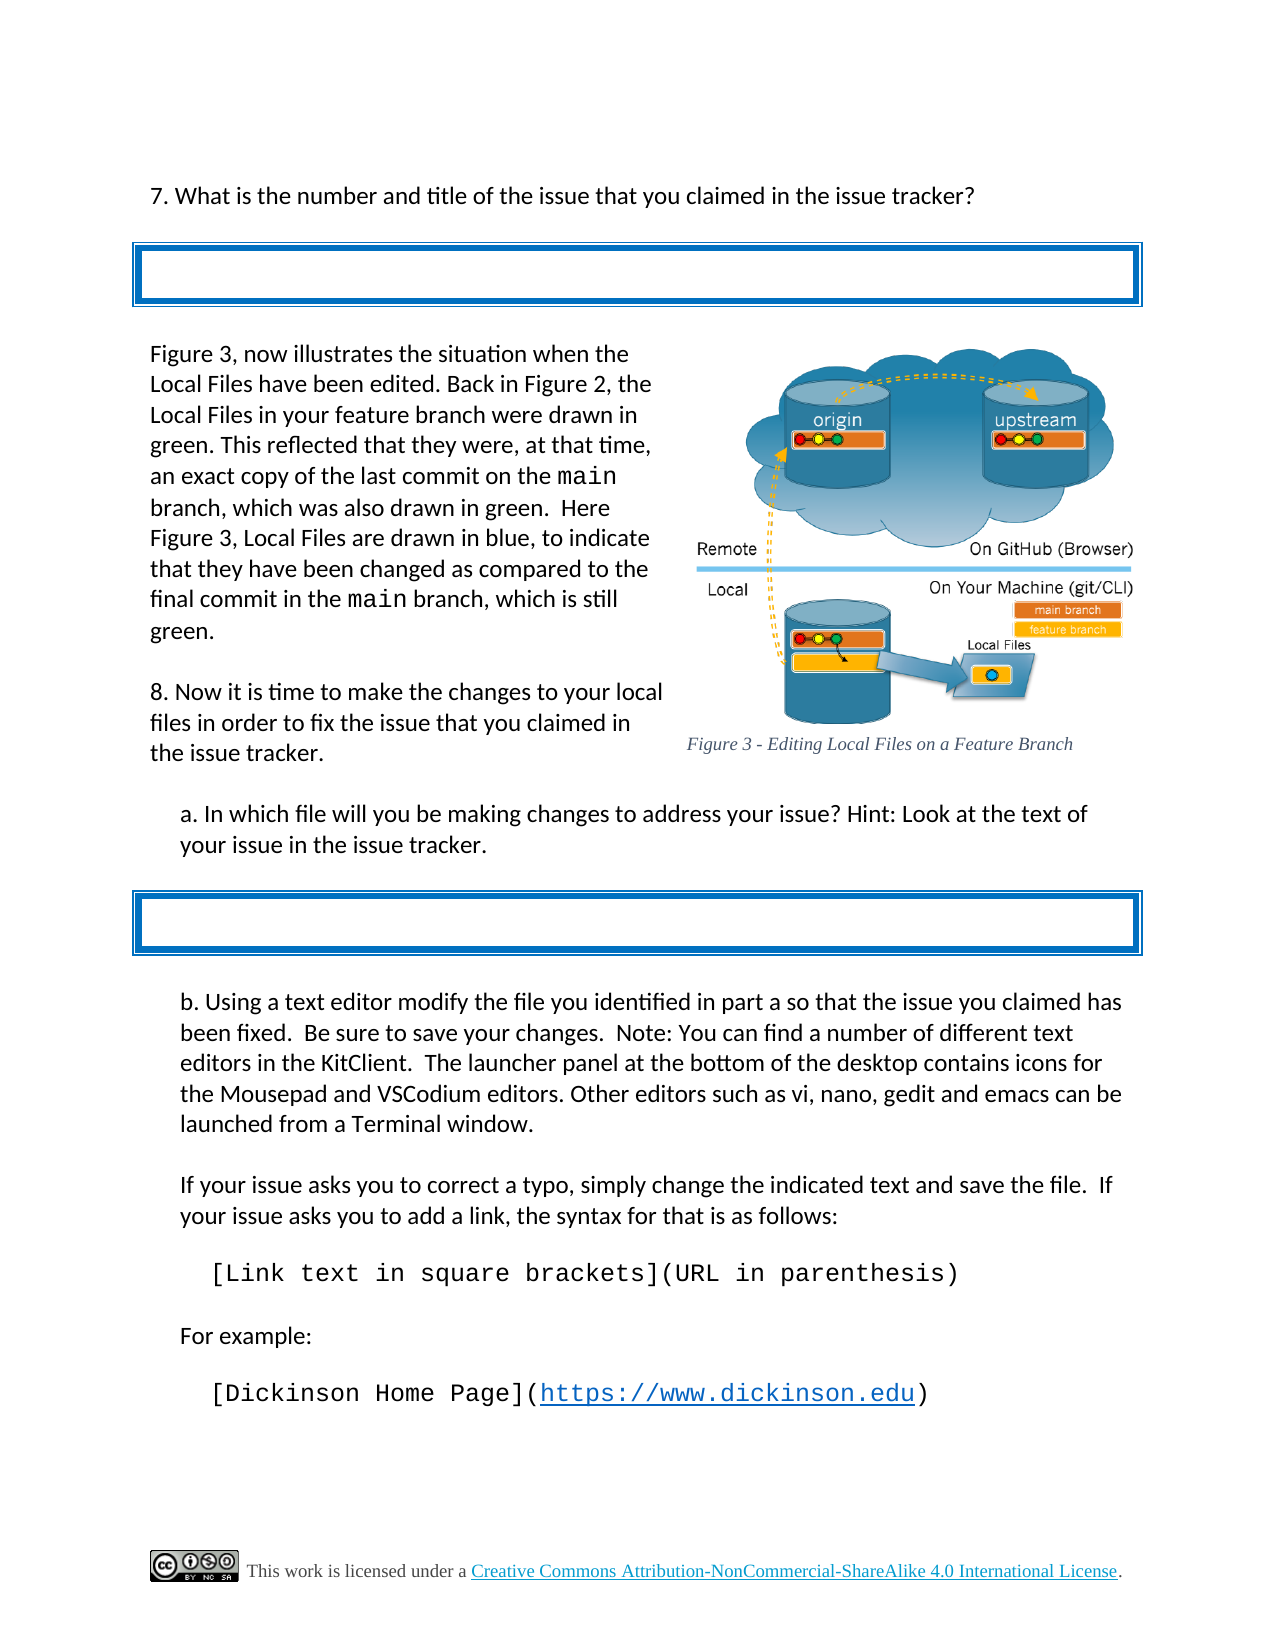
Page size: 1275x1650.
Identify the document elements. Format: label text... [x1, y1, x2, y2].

picture [150, 1550, 239, 1582]
text Figure 3, now illustrates the situation when the Local Files have been edited. Back in Figure 2, the Local Files in your feature branch were drawn in green. This reflected that they were, at that time, an exact copy of the last commit on the main branch, which was also drawn in green. Here Figure 3, Local Files are drawn in blue, to indicate that they have been changed as compared to the final commit in the main branch, which is still green. [150, 338, 1125, 646]
picture [987, 1568, 993, 1577]
text [Link text in square brackets](URL in parenthesis) [180, 1261, 1125, 1289]
text a. In which file will you be making changes to address your issue? Hint: Look at the text of your issue in the issue tracker. [180, 798, 1125, 859]
text 8. Now it is time to make the changes to your local files in order to fix the issue that you claimed in the issue tracker. [150, 676, 1125, 768]
picture [869, 1568, 875, 1577]
text [Dickinson Home Page](https://www.dickinson.edu) [180, 1381, 1125, 1409]
picture [886, 1567, 892, 1575]
picture [1060, 1565, 1064, 1575]
picture [483, 1568, 489, 1577]
picture [641, 1566, 646, 1575]
picture [623, 1567, 629, 1575]
picture [575, 1568, 581, 1577]
text b. Using a text editor modify the file you identified in part a so that the issue you claimed has been fixed. Be sure to save your changes. Note: You can find a number of different text editors in the KitClient. The launcher panel at the bottom of the desktop contains icons for the Mousepad and VSCodium editors. Other editors such as vi, nano, gedit and emacs can be launched from a Terminal window. [180, 986, 1125, 1139]
text For example: [180, 1320, 1125, 1350]
text 7. What is the number and title of the issue that you claimed in the issue tracker? [150, 181, 1125, 211]
picture [764, 1568, 770, 1577]
picture [599, 1568, 605, 1577]
